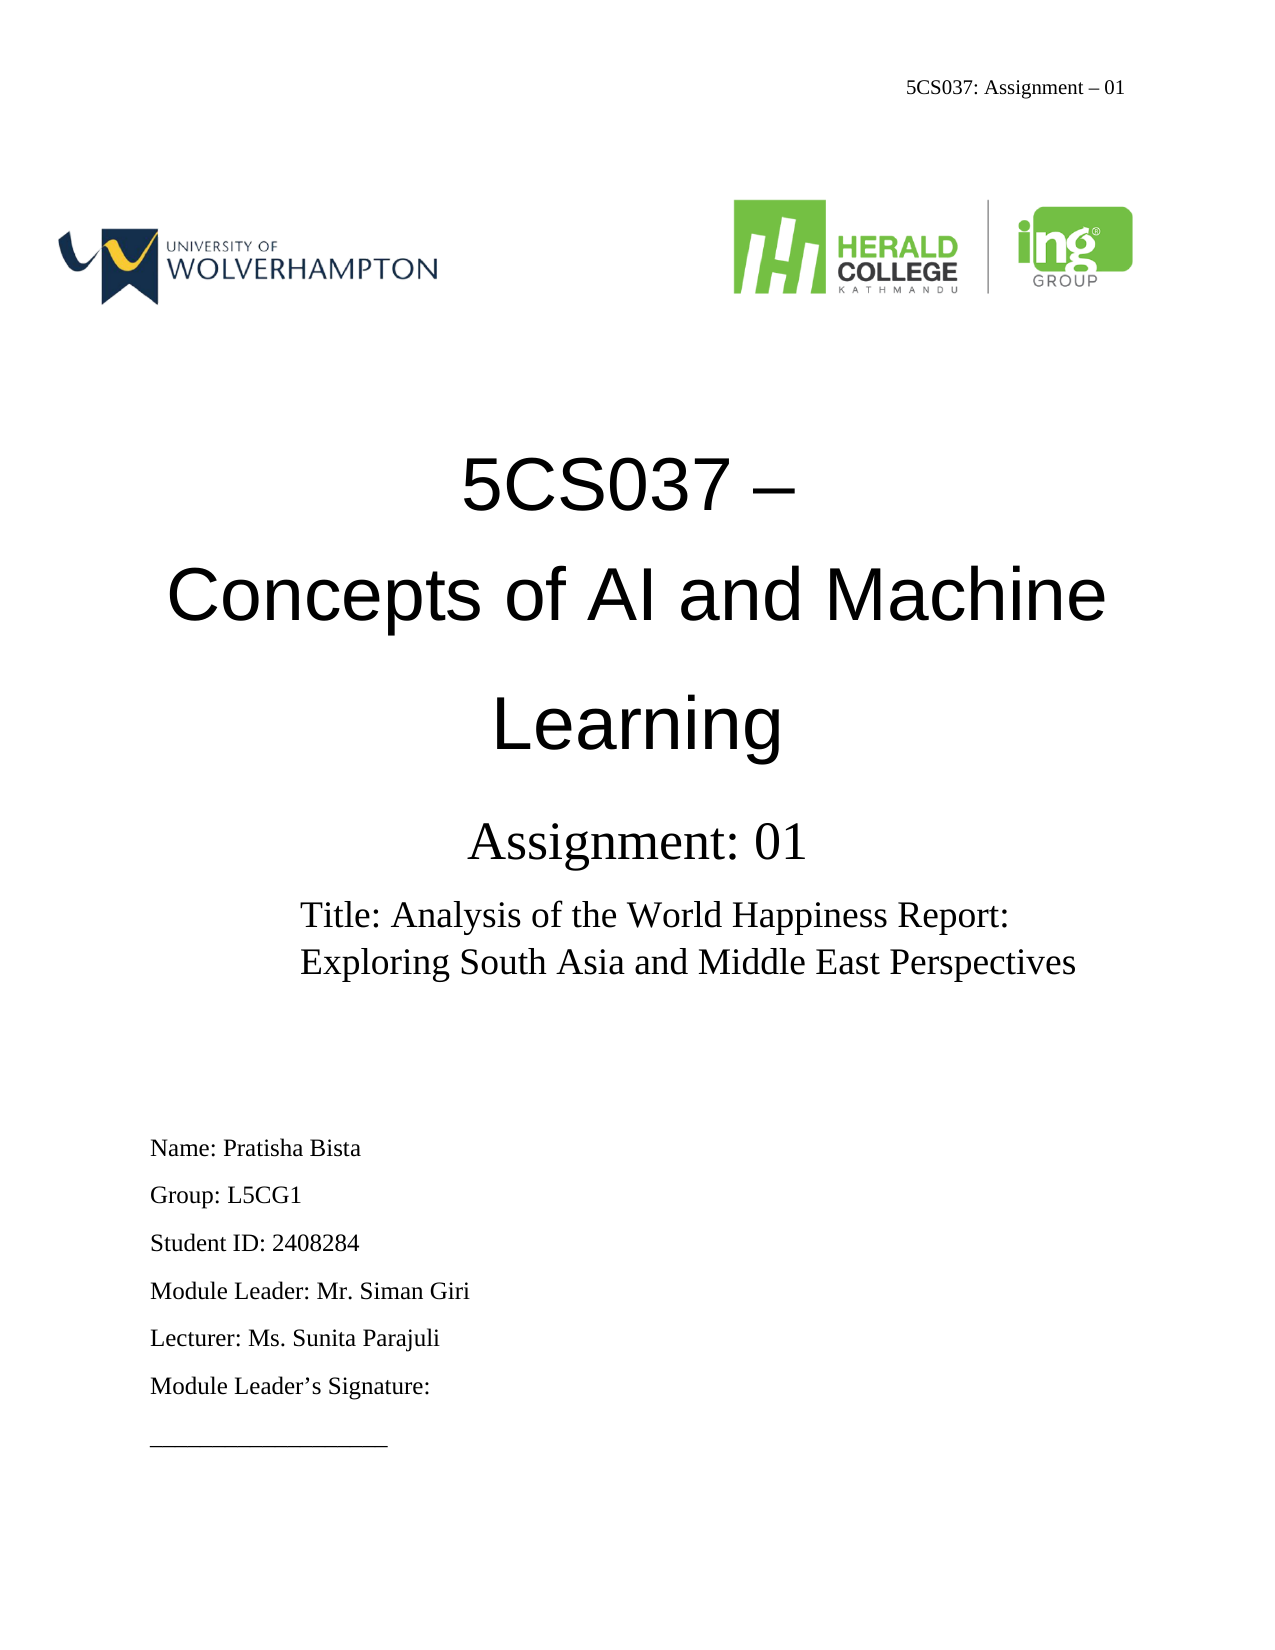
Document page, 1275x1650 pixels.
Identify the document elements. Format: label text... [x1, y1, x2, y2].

text Group: L5CG1 [150, 1180, 1125, 1209]
text Student ID: 2408284 [150, 1228, 1125, 1257]
text Title: Analysis of the World Happiness Report: Exploring South Asia and Middle East Perspectives [300, 892, 1125, 1029]
text ___________________ [150, 1421, 1125, 1450]
text Name: Pratisha Bista [150, 1133, 1125, 1161]
subtitle Concepts of AI and Machine Learning [150, 550, 1125, 766]
picture [723, 150, 1139, 341]
text Module Leader’s Signature: [150, 1371, 1125, 1400]
picture [54, 218, 442, 310]
text Module Leader: Mr. Siman Giri [150, 1276, 1125, 1304]
text 5CS037 – [150, 440, 1125, 526]
text Assignment: 01 [150, 809, 1125, 871]
text Lecturer: Ms. Sunita Parajuli [150, 1323, 1125, 1352]
